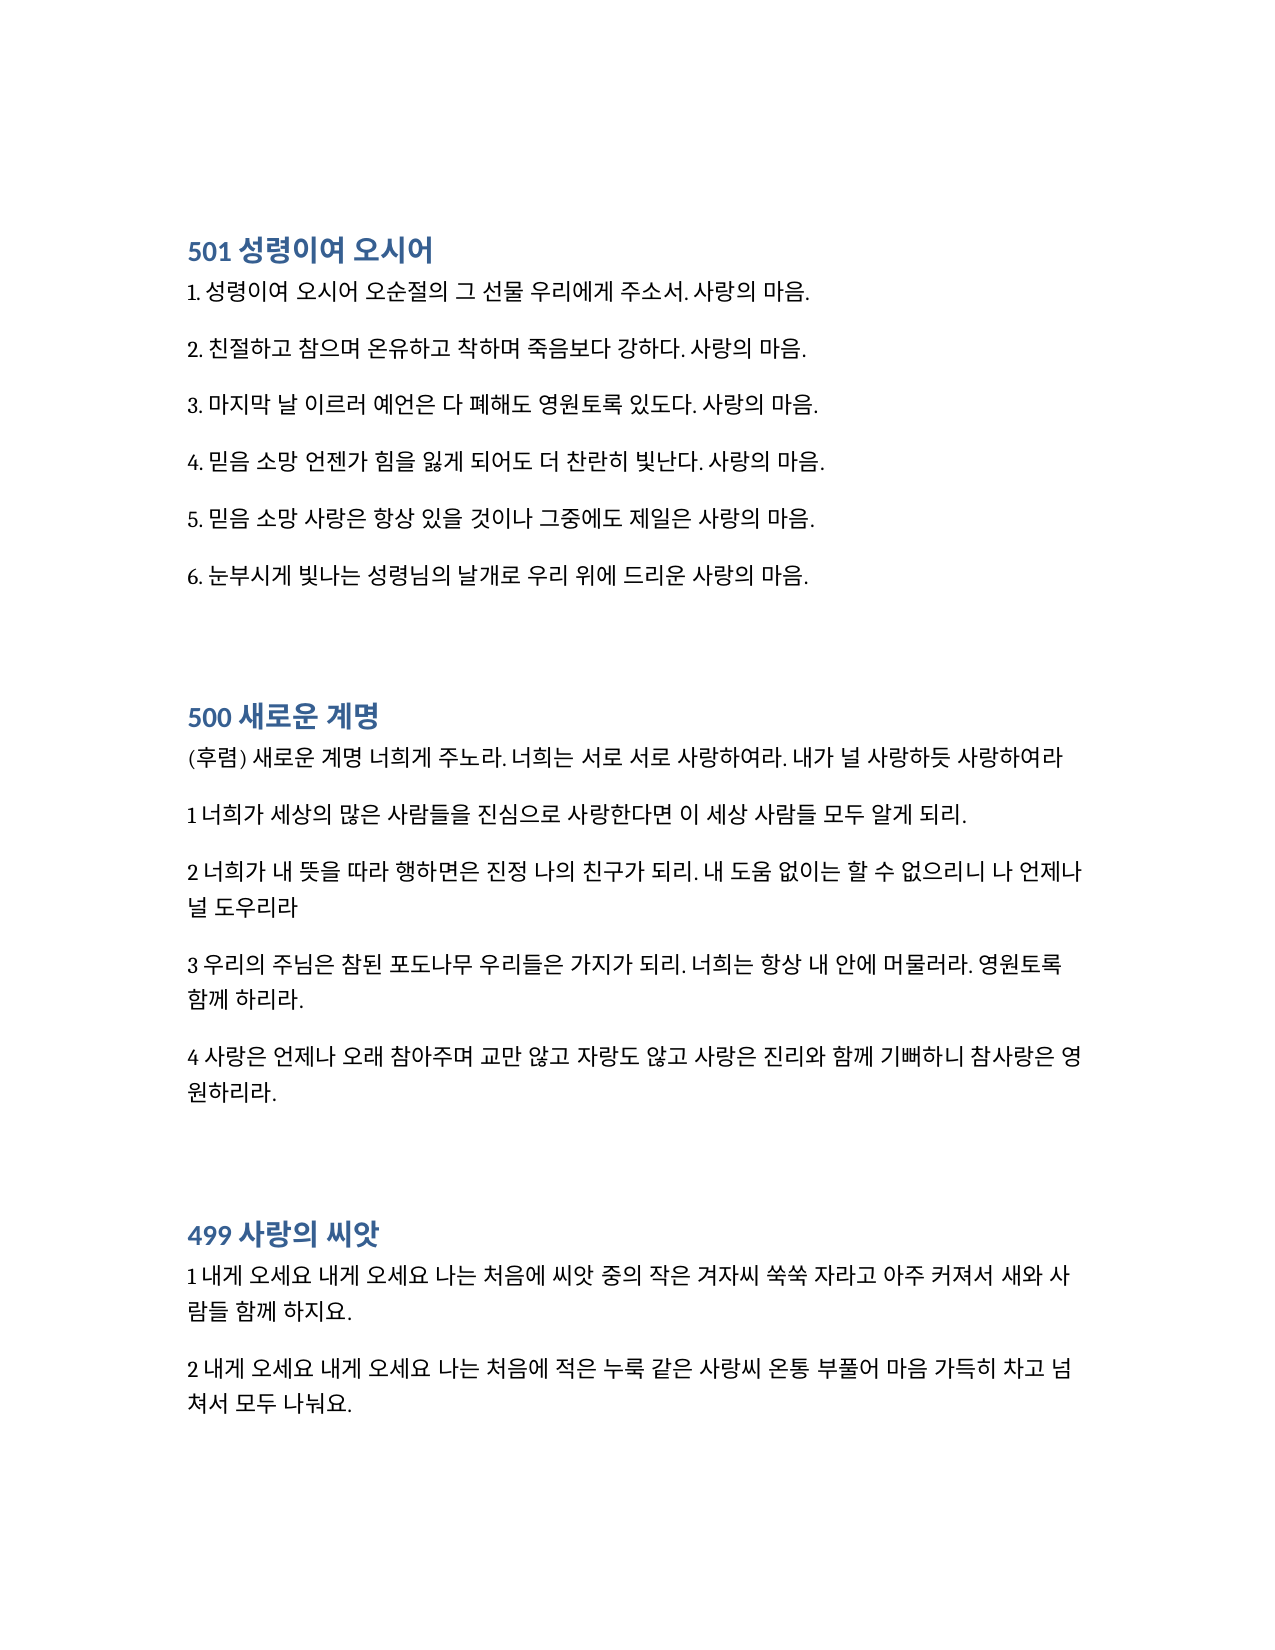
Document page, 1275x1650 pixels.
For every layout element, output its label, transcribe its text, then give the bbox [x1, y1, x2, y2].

text 3 우리의 주님은 참된 포도나무 우리들은 가지가 되리. 너희는 항상 내 안에 머물러라. 영원토록 함께 하리라. [187, 948, 1087, 1016]
subtitle 500 새로운 계명 [187, 697, 1087, 736]
text 5. 믿음 소망 사랑은 항상 있을 것이나 그중에도 제일은 사랑의 마음. [187, 503, 1087, 534]
text 4 사랑은 언제나 오래 참아주며 교만 않고 자랑도 않고 사랑은 진리와 함께 기뻐하니 참사랑은 영원하리라. [187, 1041, 1087, 1108]
text 1 내게 오세요 내게 오세요 나는 처음에 씨앗 중의 작은 겨자씨 쑥쑥 자라고 아주 커져서 새와 사람들 함께 하지요. [187, 1260, 1087, 1327]
text 3. 마지막 날 이르러 예언은 다 폐해도 영원토록 있도다. 사랑의 마음. [187, 389, 1087, 421]
text 2. 친절하고 참으며 온유하고 착하며 죽음보다 강하다. 사랑의 마음. [187, 333, 1087, 364]
text 4. 믿음 소망 언젠가 힘을 잃게 되어도 더 찬란히 빛난다. 사랑의 마음. [187, 446, 1087, 477]
text 1. 성령이여 오시어 오순절의 그 선물 우리에게 주소서. 사랑의 마음. [187, 276, 1087, 307]
subtitle 501 성령이여 오시어 [187, 230, 1087, 270]
text 6. 눈부시게 빛나는 성령님의 날개로 우리 위에 드리운 사랑의 마음. [187, 560, 1087, 591]
subtitle 499 사랑의 씨앗 [187, 1214, 1087, 1254]
text 2 내게 오세요 내게 오세요 나는 처음에 적은 누룩 같은 사랑씨 온통 부풀어 마음 가득히 차고 넘쳐서 모두 나눠요. [187, 1352, 1087, 1420]
text 2 너희가 내 뜻을 따라 행하면은 진정 나의 친구가 되리. 내 도움 없이는 할 수 없으리니 나 언제나 널 도우리라 [187, 856, 1087, 923]
text (후렴) 새로운 계명 너희게 주노라. 너희는 서로 서로 사랑하여라. 내가 널 사랑하듯 사랑하여라 [187, 742, 1087, 773]
text 1 너희가 세상의 많은 사람들을 진심으로 사랑한다면 이 세상 사람들 모두 알게 되리. [187, 799, 1087, 830]
